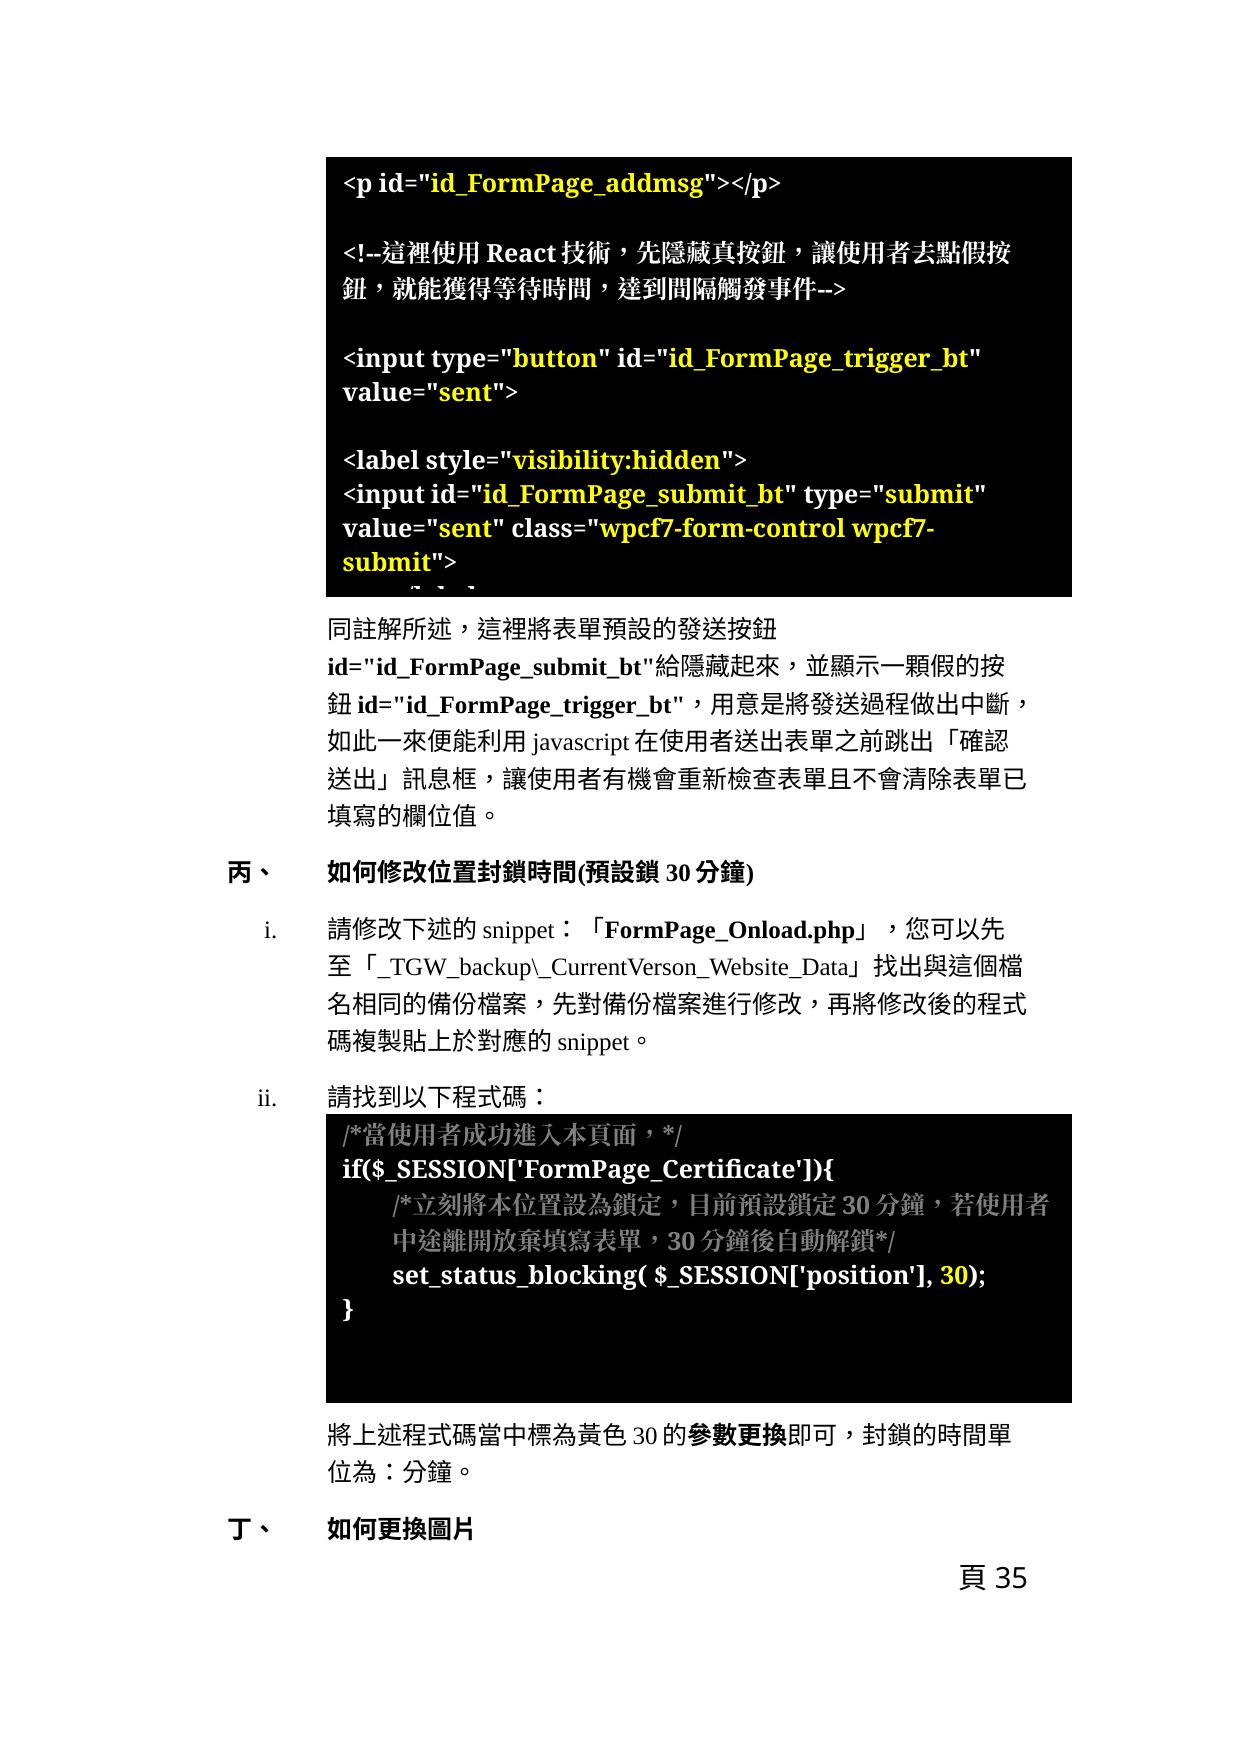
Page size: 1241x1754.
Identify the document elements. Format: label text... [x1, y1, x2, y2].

list 請修改下述的snippet：「FormPage_Onload.php」，您可以先至「_TGW_backup\_CurrentVerson_Website_Data」找出與這個檔名相同的備份檔案，先對備份檔案進行修改，再將修改後的程式碼複製貼上於對應的snippet。 [277, 908, 1028, 1058]
list 如何修改位置封鎖時間(預設鎖30分鐘) [227, 852, 1028, 890]
list 注意 同註解所述，這裡將表單預設的發送按鈕id="id_FormPage_submit_bt"給隱藏起來，並顯示一顆假的按鈕id="id_FormPage_trigger_bt"，用意是將發送過程做出中斷，如此一來便能利用javascript在使用者送出表單之前跳出「確認送出」訊息框，讓使用者有機會重新檢查表單且不會清除表單已填寫的欄位值。 [277, 158, 1028, 833]
list 請找到以下程式碼： 將上述程式碼當中標為黃色30的參數更換即可，封鎖的時間單位為：分鐘。 [277, 1077, 1028, 1490]
list 如何更換圖片 [227, 1508, 1028, 1546]
